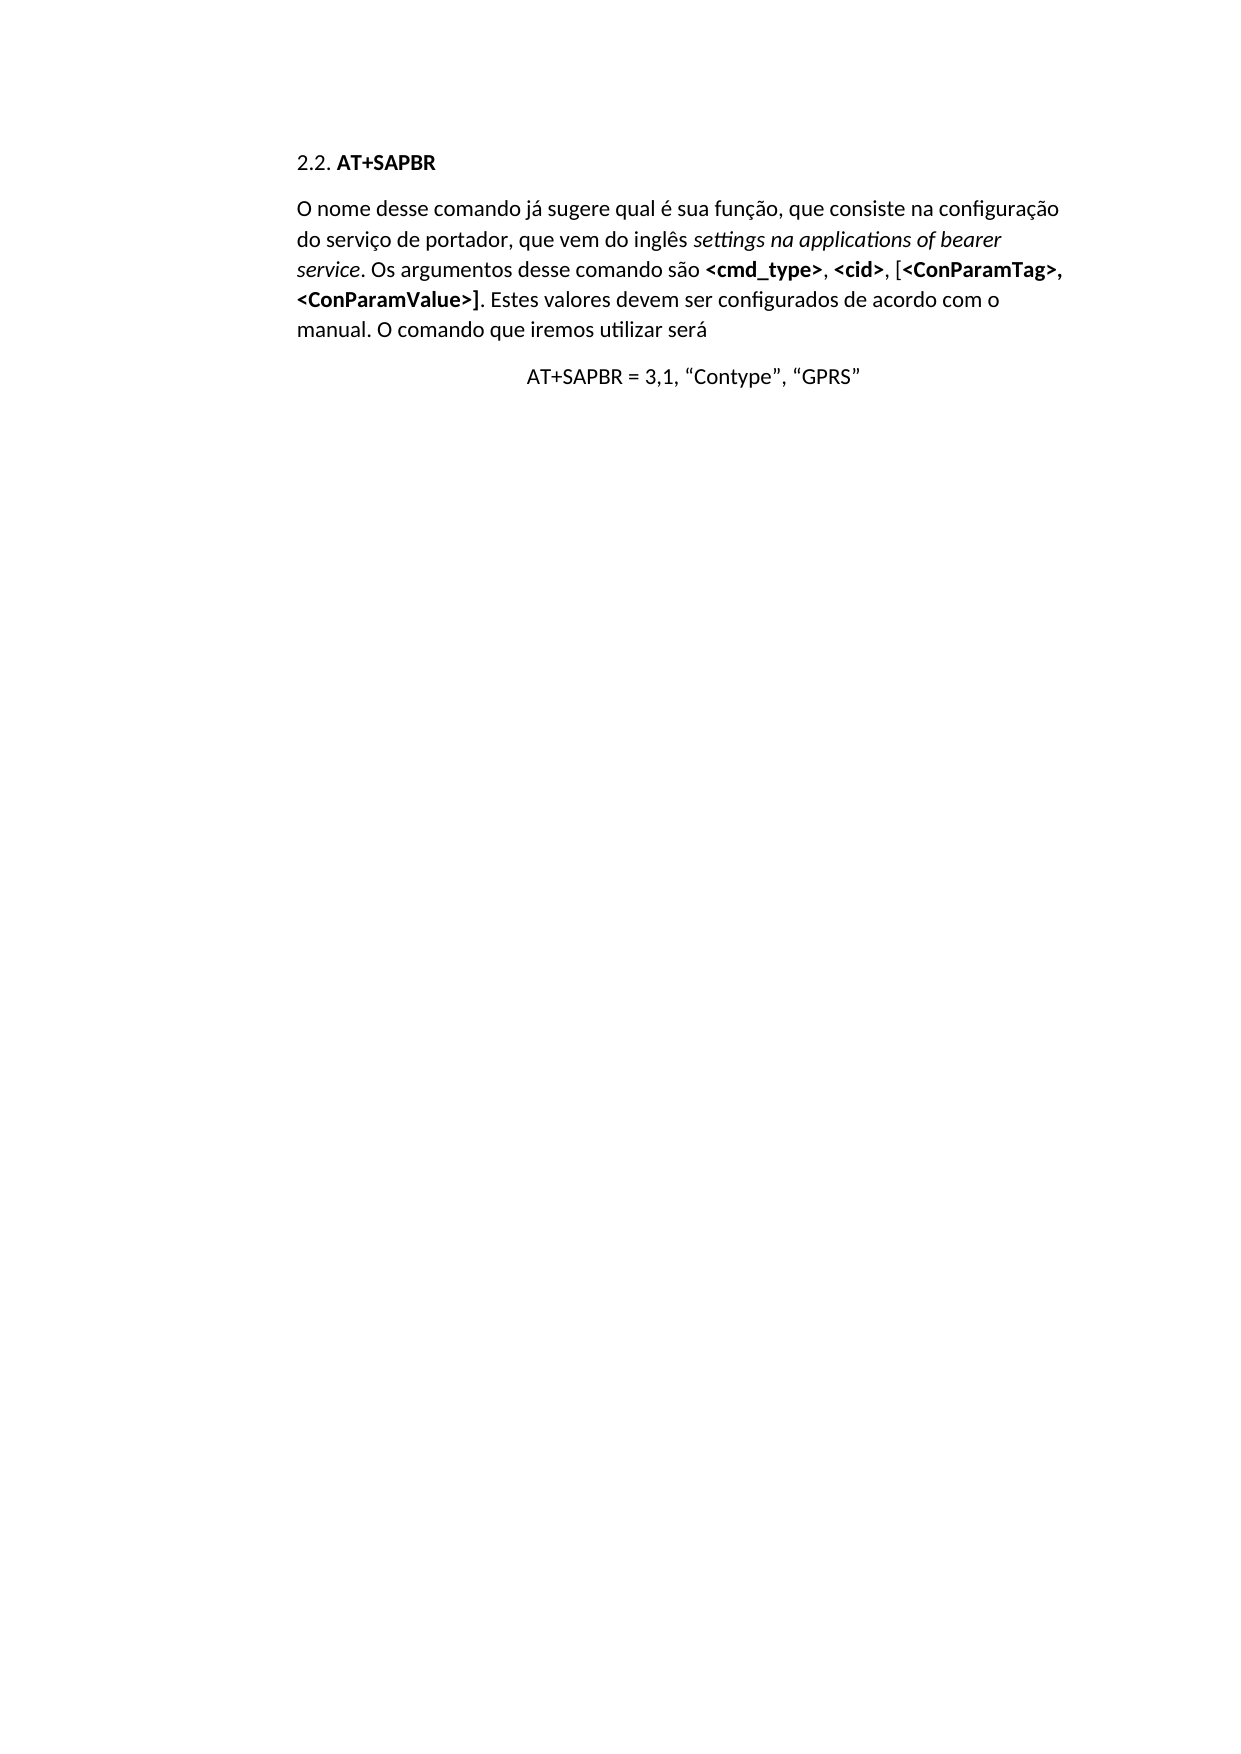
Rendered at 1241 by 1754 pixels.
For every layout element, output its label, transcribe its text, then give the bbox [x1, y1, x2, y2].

text 2.2. AT+SAPBR [297, 148, 1063, 176]
text O nome desse comando já sugere qual é sua função, que consiste na configuração do serviço de portador, que vem do inglês settings na applications of bearer service. Os argumentos desse comando são <cmd_type>, <cid>, [<ConParamTag>, <ConParamValue>]. Estes valores devem ser configurados de acordo com o manual. O comando que iremos utilizar será [297, 194, 1063, 343]
text AT+SAPBR = 3,1, “Contype”, “GPRS” [297, 362, 1063, 390]
